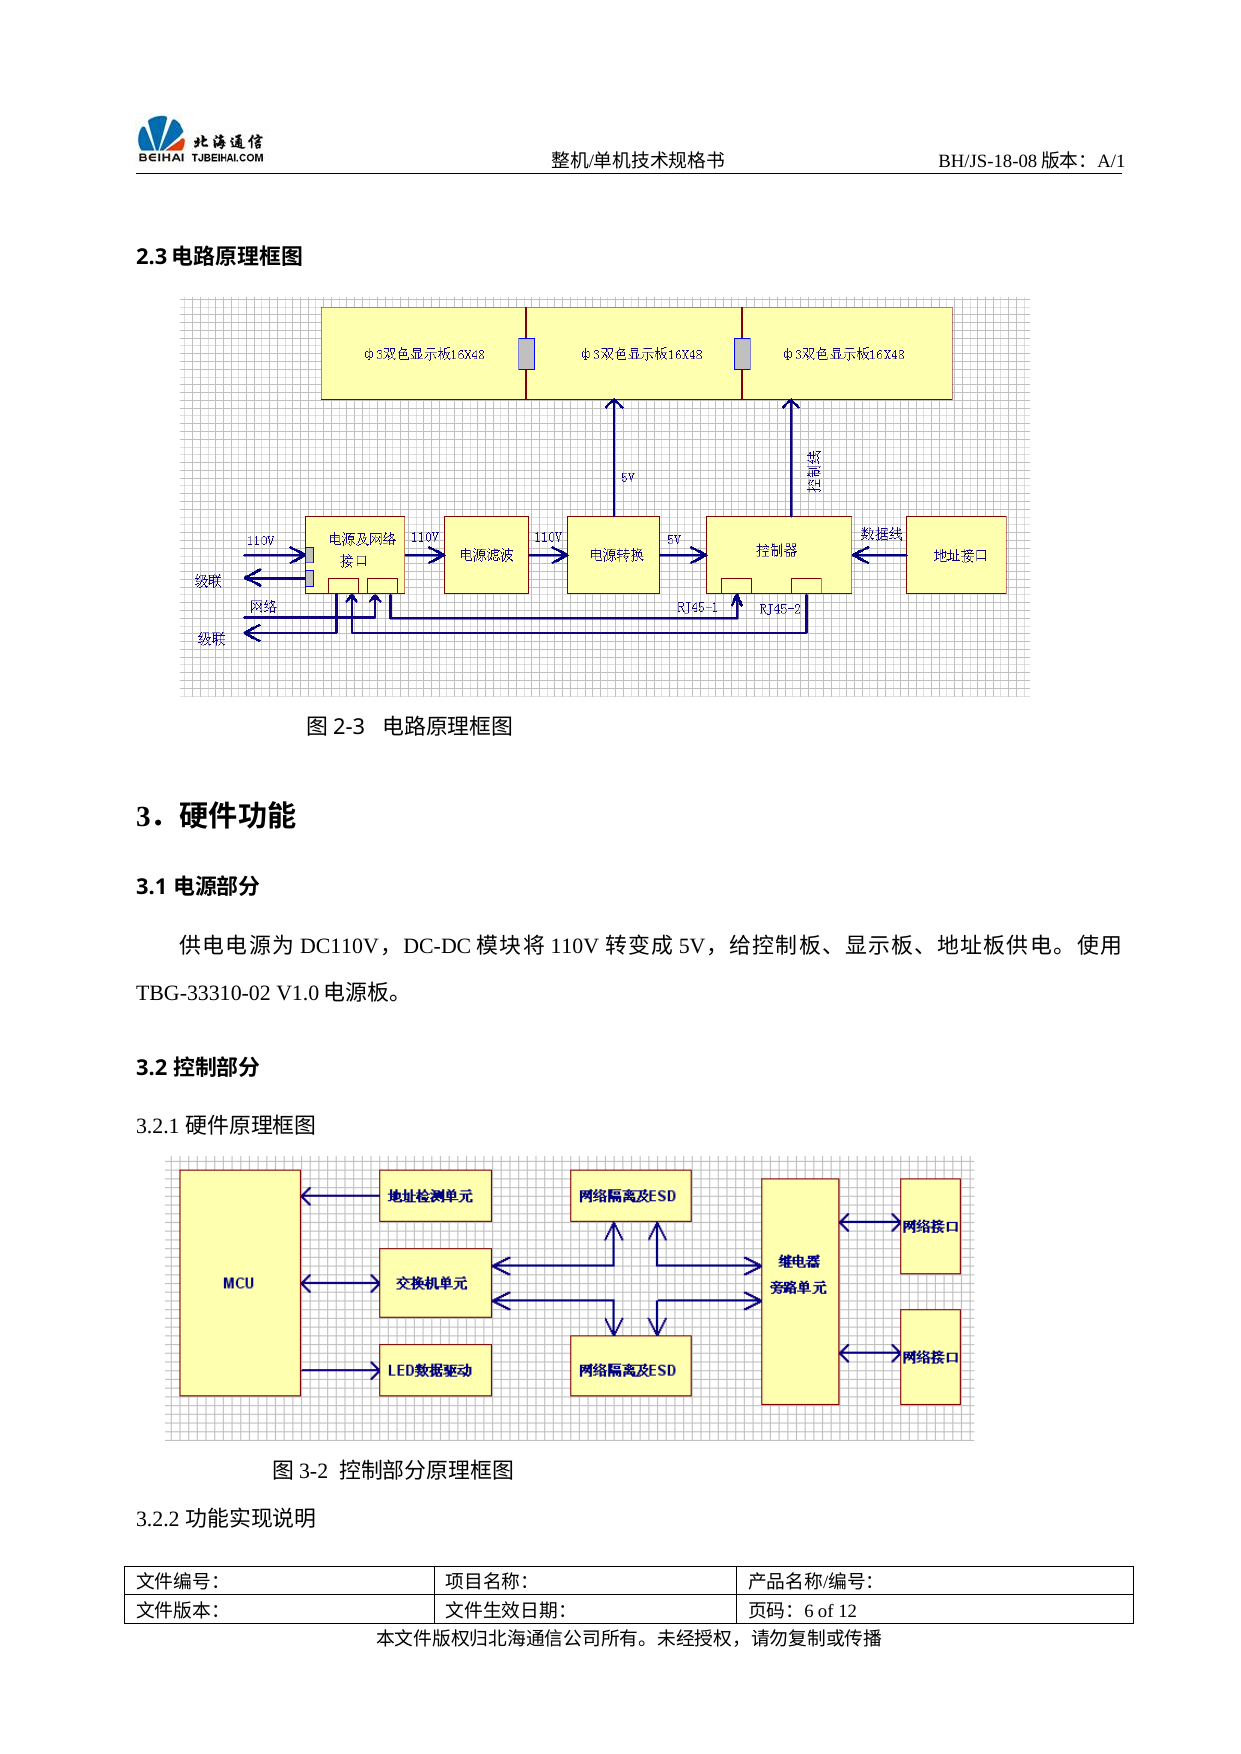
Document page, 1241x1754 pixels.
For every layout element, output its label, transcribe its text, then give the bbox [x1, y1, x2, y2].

subtitle 3.1 电源部分 [136, 869, 1122, 901]
text 3.2.2 功能实现说明 [136, 1501, 1122, 1532]
text 图3-2 控制部分原理框图 [136, 1453, 1122, 1485]
text 3.2.1 硬件原理框图 [136, 1108, 1122, 1140]
text 图2-3 电路原理框图 [136, 709, 1122, 741]
subtitle 3.2 控制部分 [136, 1050, 1122, 1081]
text 供电电源为DC110V，DC-DC模块将110V转变成5V，给控制板、显示板、地址板供电。使用TBG-33310-02 V1.0电源板。 [136, 928, 1122, 1007]
subtitle 2.3电路原理框图 [136, 239, 1122, 271]
picture [135, 113, 271, 167]
picture [165, 1156, 975, 1441]
picture [180, 297, 1030, 697]
subtitle 硬件功能 [136, 792, 1122, 834]
